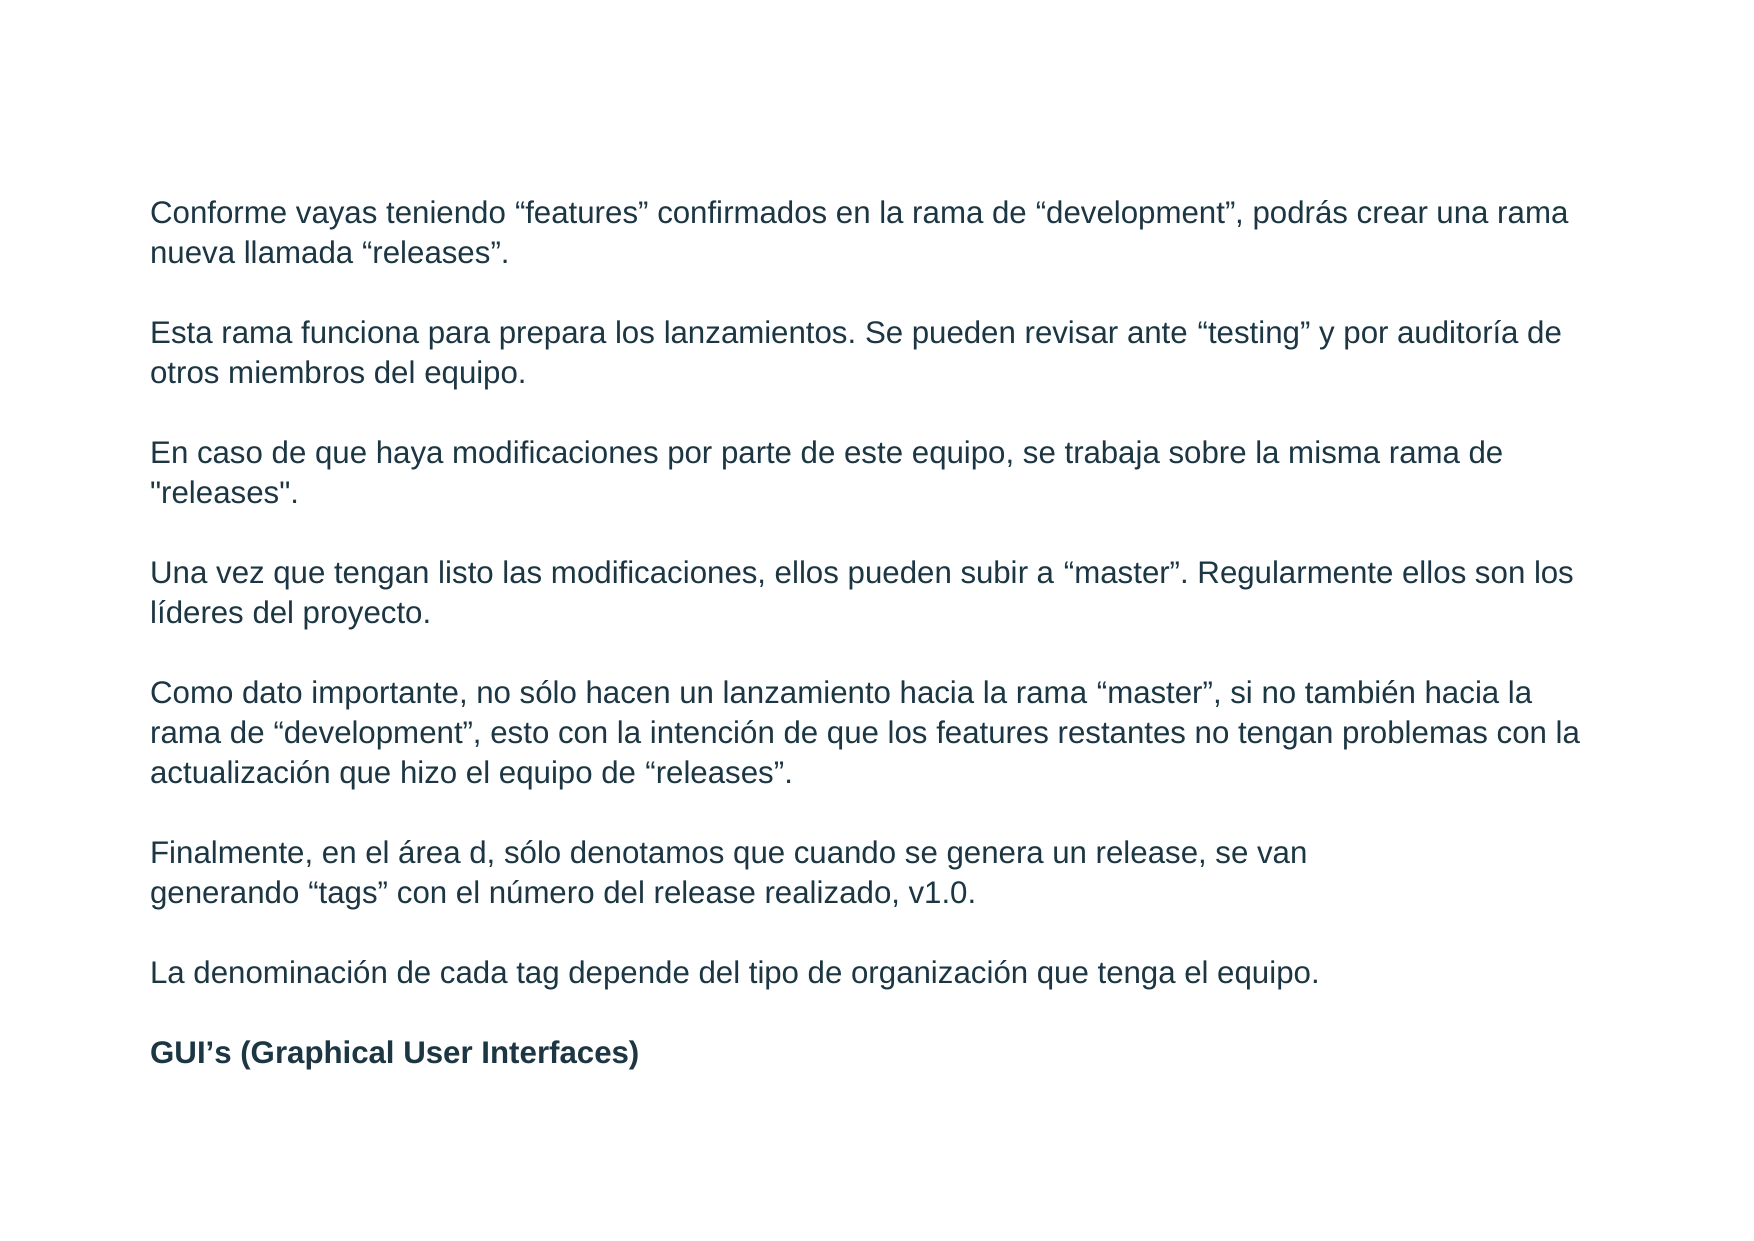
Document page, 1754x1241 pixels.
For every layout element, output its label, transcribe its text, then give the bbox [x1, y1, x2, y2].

text En caso de que haya modificaciones por parte de este equipo, se trabaja sobre la misma rama de "releases". [150, 390, 1604, 510]
text Como dato importante, no sólo hacen un lanzamiento hacia la rama “master”, si no también hacia la rama de “development”, esto con la intención de que los features restantes no tengan problemas con la actualización que hizo el equipo de “releases”. [150, 630, 1604, 790]
text La denominación de cada tag depende del tipo de organización que tenga el equipo. [150, 910, 1604, 990]
text Esta rama funciona para prepara los lanzamientos. Se pueden revisar ante “testing” y por auditoría de otros miembros del equipo. [150, 270, 1604, 390]
text GUI’s (Graphical User Interfaces) [150, 990, 1604, 1070]
text Conforme vayas teniendo “features” confirmados en la rama de “development”, podrás crear una rama nueva llamada “releases”. [150, 150, 1604, 270]
text Una vez que tengan listo las modificaciones, ellos pueden subir a “master”. Regularmente ellos son los líderes del proyecto. [150, 510, 1604, 630]
text Finalmente, en el área d, sólo denotamos que cuando se genera un release, se van generando “tags” con el número del release realizado, v1.0. [150, 790, 1604, 910]
